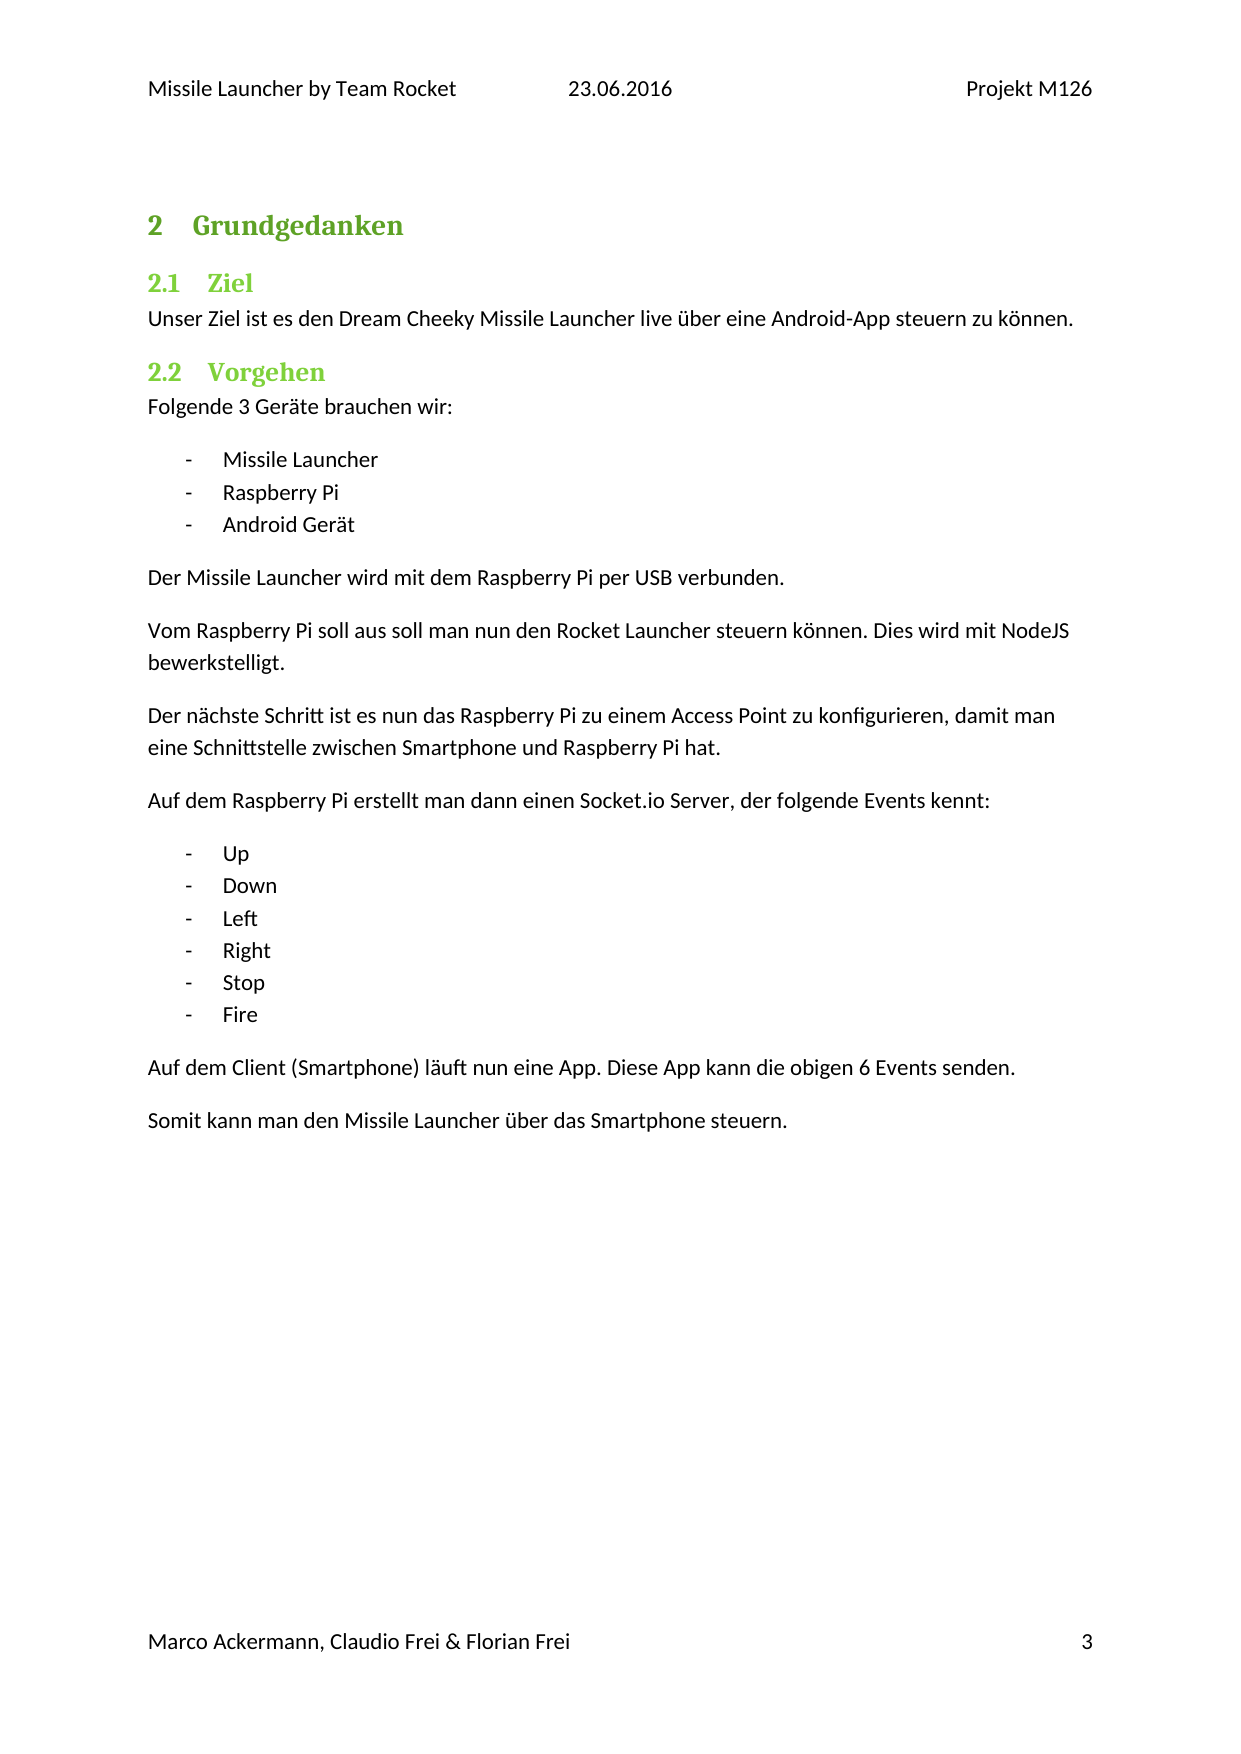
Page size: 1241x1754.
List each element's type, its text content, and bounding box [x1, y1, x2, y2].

list Left [185, 904, 1093, 932]
list Up [185, 839, 1093, 867]
list Android Gerät [185, 510, 1093, 538]
text Somit kann man den Missile Launcher über das Smartphone steuern. [148, 1106, 1093, 1134]
text Unser Ziel ist es den Dream Cheeky Missile Launcher live über eine Android-App steuern zu können. [148, 304, 1093, 332]
list Fire [185, 1000, 1093, 1028]
list Down [185, 872, 1093, 899]
list Missile Launcher [185, 446, 1093, 473]
subtitle Ziel [148, 268, 1093, 299]
text Folgende 3 Geräte brauchen wir: [148, 392, 1093, 421]
subtitle Vorgehen [148, 357, 1093, 388]
list Raspberry Pi [185, 478, 1093, 506]
subtitle Grundgedanken [148, 209, 1093, 242]
list Right [185, 936, 1093, 964]
text Auf dem Client (Smartphone) läuft nun eine App. Diese App kann die obigen 6 Events senden. [148, 1053, 1093, 1081]
text Der Missile Launcher wird mit dem Raspberry Pi per USB verbunden. [148, 563, 1093, 591]
text Vom Raspberry Pi soll aus soll man nun den Rocket Launcher steuern können. Dies wird mit NodeJS bewerkstelligt. [148, 616, 1093, 676]
list Stop [185, 968, 1093, 996]
text Der nächste Schritt ist es nun das Raspberry Pi zu einem Access Point zu konfigurieren, damit man eine Schnittstelle zwischen Smartphone und Raspberry Pi hat. [148, 701, 1093, 761]
text Auf dem Raspberry Pi erstellt man dann einen Socket.io Server, der folgende Events kennt: [148, 786, 1093, 814]
